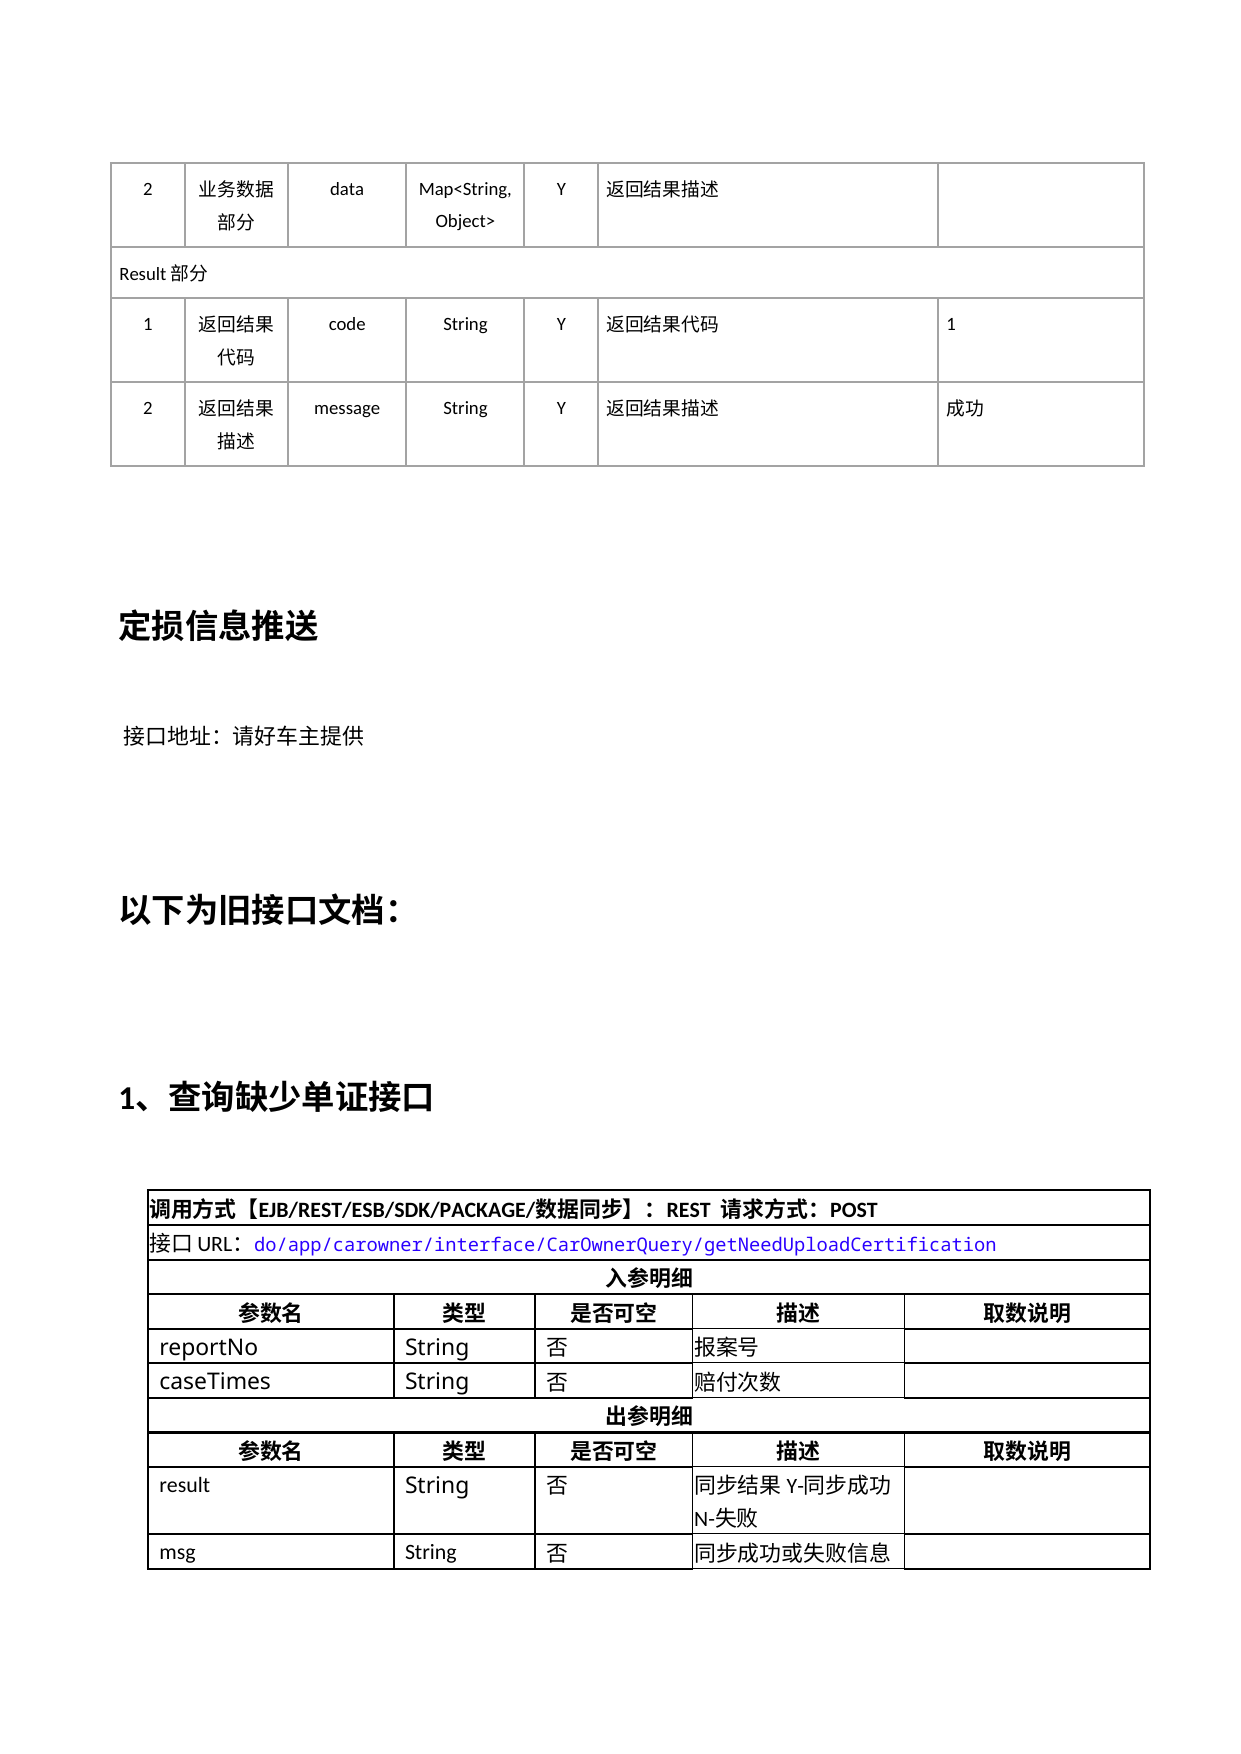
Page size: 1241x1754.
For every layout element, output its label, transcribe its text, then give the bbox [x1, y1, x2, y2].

table_cell 否 [536, 1468, 692, 1533]
table_cell 同步成功或失败信息 [693, 1534, 904, 1568]
table_cell String [395, 1364, 534, 1397]
table_cell caseTimes [149, 1364, 393, 1397]
table_cell String [407, 383, 523, 464]
table_cell 成功 [939, 383, 1143, 464]
table_cell 2 [112, 164, 184, 246]
table_cell [905, 1330, 1149, 1362]
table_cell String [395, 1468, 534, 1533]
table_cell 参数名 [149, 1434, 393, 1466]
table_cell String [407, 299, 523, 381]
table_cell msg [149, 1535, 393, 1568]
table_cell 2 [112, 383, 184, 464]
table_cell 1 [939, 299, 1143, 381]
table_cell 出参明细 [149, 1398, 1149, 1431]
table_cell [939, 164, 1143, 246]
table_cell 返回结果描述 [599, 164, 937, 246]
table_cell code [289, 299, 405, 381]
table_cell 接口URL：do/app/carowner/interface/CarOwnerQuery/getNeedUploadCertification [149, 1226, 1149, 1258]
table_cell 类型 [395, 1295, 534, 1328]
subtitle 以下为旧接口文档： [118, 875, 1152, 940]
table_cell [905, 1364, 1149, 1397]
text 接口地址：请好车主提供 [118, 718, 1152, 751]
table_cell [905, 1468, 1149, 1533]
table_cell Y [525, 299, 597, 381]
table_cell 返回结果描述 [186, 383, 287, 464]
table_cell 否 [536, 1535, 692, 1568]
table_cell reportNo [149, 1330, 393, 1362]
table_cell Map<String,Object> [407, 164, 523, 246]
table_cell 描述 [693, 1434, 904, 1466]
table_cell 1 [112, 299, 184, 381]
table_cell 赔付次数 [693, 1363, 904, 1397]
table_cell 返回结果代码 [599, 299, 937, 381]
table_cell 返回结果代码 [186, 299, 287, 381]
table_cell 是否可空 [536, 1434, 692, 1466]
table_cell [905, 1535, 1149, 1568]
table_cell 取数说明 [905, 1434, 1149, 1466]
table_cell 描述 [693, 1295, 904, 1328]
table_cell 入参明细 [149, 1261, 1149, 1293]
table_cell 是否可空 [536, 1295, 692, 1328]
table_cell 同步结果 Y-同步成功 N-失败 [693, 1467, 904, 1533]
table_cell 返回结果描述 [599, 383, 937, 464]
table_header 调用方式【EJB/REST/ESB/SDK/PACKAGE/数据同步】：REST 请求方式：POST [149, 1191, 1149, 1224]
table_cell 否 [536, 1364, 692, 1397]
table_cell result [149, 1468, 393, 1533]
table_cell Y [525, 383, 597, 464]
table_cell 参数名 [149, 1295, 393, 1328]
table_cell data [289, 164, 405, 246]
table_cell 类型 [395, 1434, 534, 1466]
subtitle 1、查询缺少单证接口 [118, 1062, 1152, 1127]
table_cell Result部分 [112, 248, 1143, 297]
table_cell 业务数据部分 [186, 164, 287, 246]
table_cell Y [525, 164, 597, 246]
table_cell 报案号 [693, 1329, 904, 1362]
subtitle 定损信息推送 [118, 591, 1152, 656]
table_cell String [395, 1330, 534, 1362]
table_cell 否 [536, 1330, 692, 1362]
table_cell String [395, 1535, 534, 1568]
table_cell message [289, 383, 405, 464]
table_cell 取数说明 [905, 1295, 1149, 1328]
